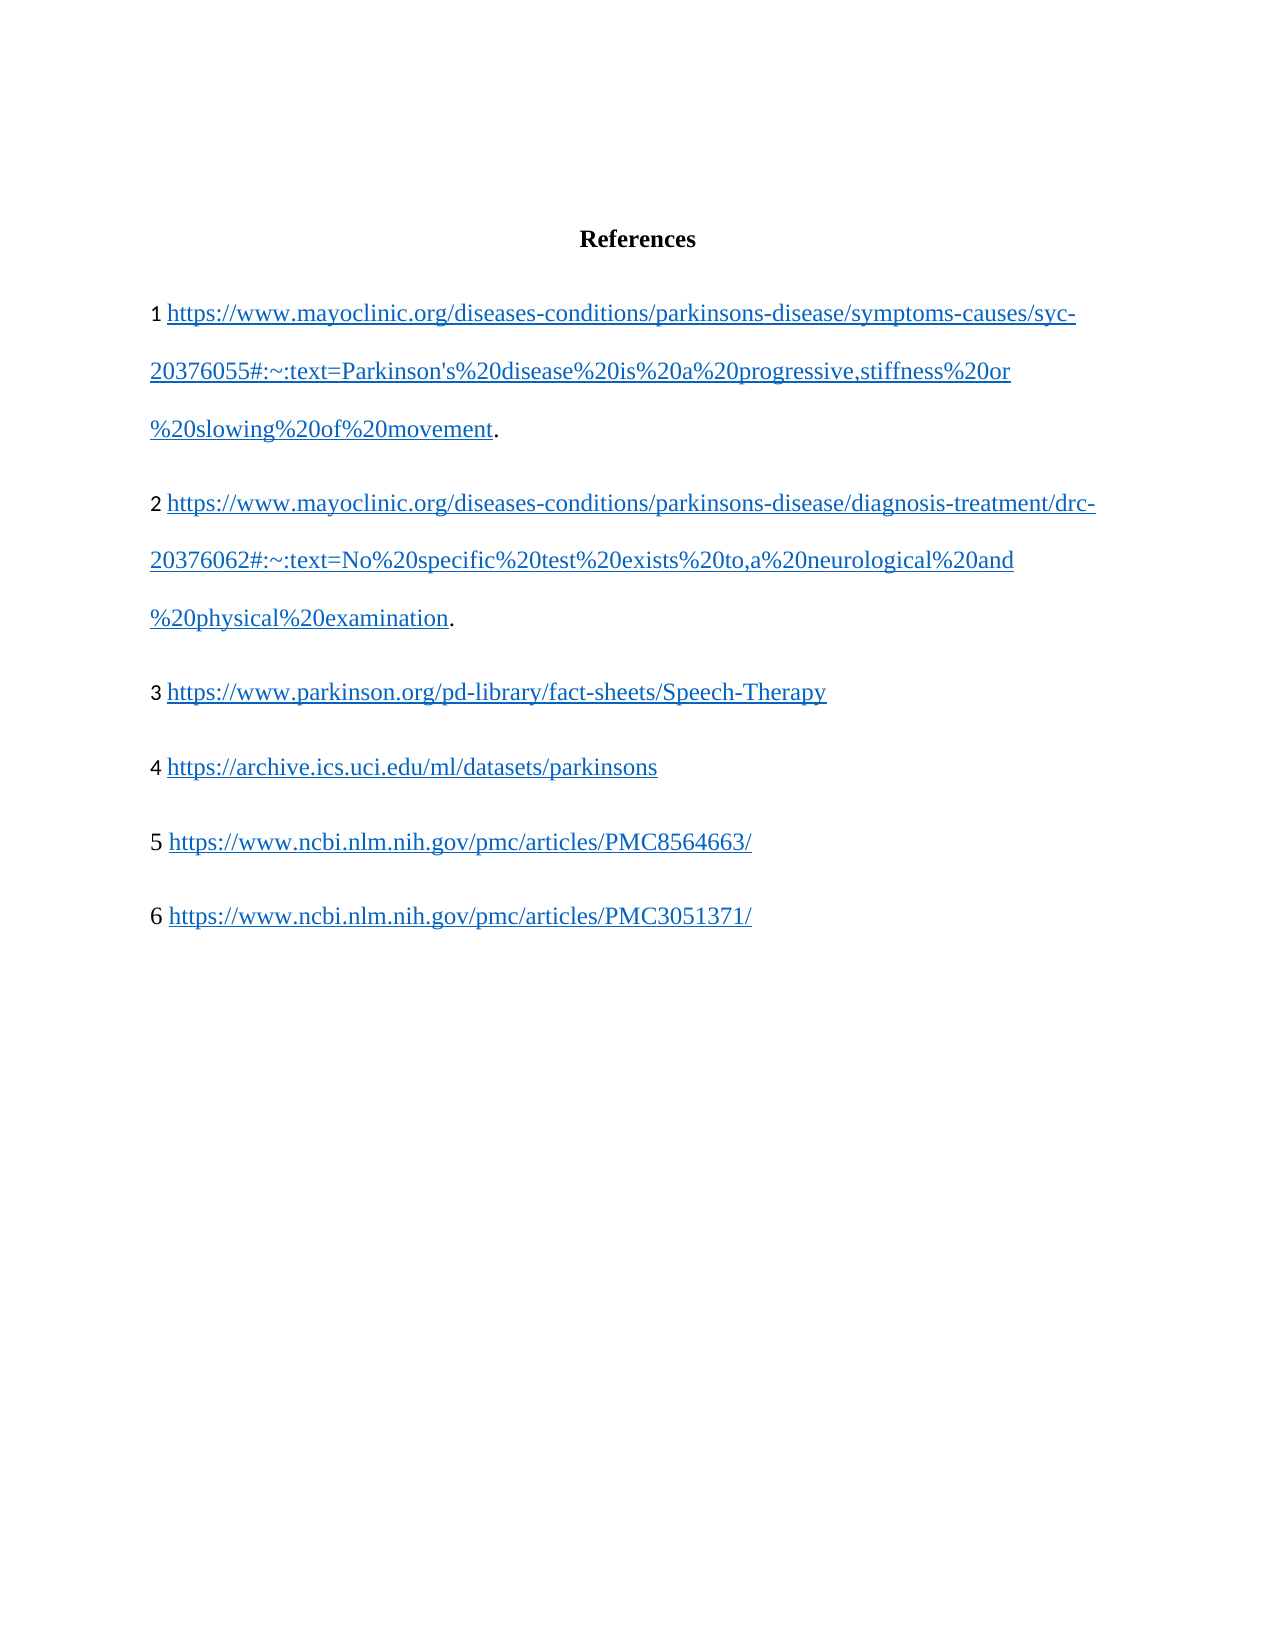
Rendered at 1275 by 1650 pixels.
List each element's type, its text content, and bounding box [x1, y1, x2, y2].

text 5 https://www.ncbi.nlm.nih.gov/pmc/articles/PMC8564663/ [150, 827, 1125, 856]
text 6 https://www.ncbi.nlm.nih.gov/pmc/articles/PMC3051371/ [150, 901, 1125, 930]
text 1 https://www.mayoclinic.org/diseases-conditions/parkinsons-disease/symptoms-causes/syc-20376055#:~:text=Parkinson's%20disease%20is%20a%20progressive,stiffness%20or%20slowing%20of%20movement. [150, 298, 1125, 442]
text 2 https://www.mayoclinic.org/diseases-conditions/parkinsons-disease/diagnosis-treatment/drc-20376062#:~:text=No%20specific%20test%20exists%20to,a%20neurological%20and%20physical%20examination. [150, 488, 1125, 632]
text 3 https://www.parkinson.org/pd-library/fact-sheets/Speech-Therapy [150, 677, 1125, 706]
text References [150, 224, 1125, 253]
text 4 https://archive.ics.uci.edu/ml/datasets/parkinsons [150, 752, 1125, 781]
